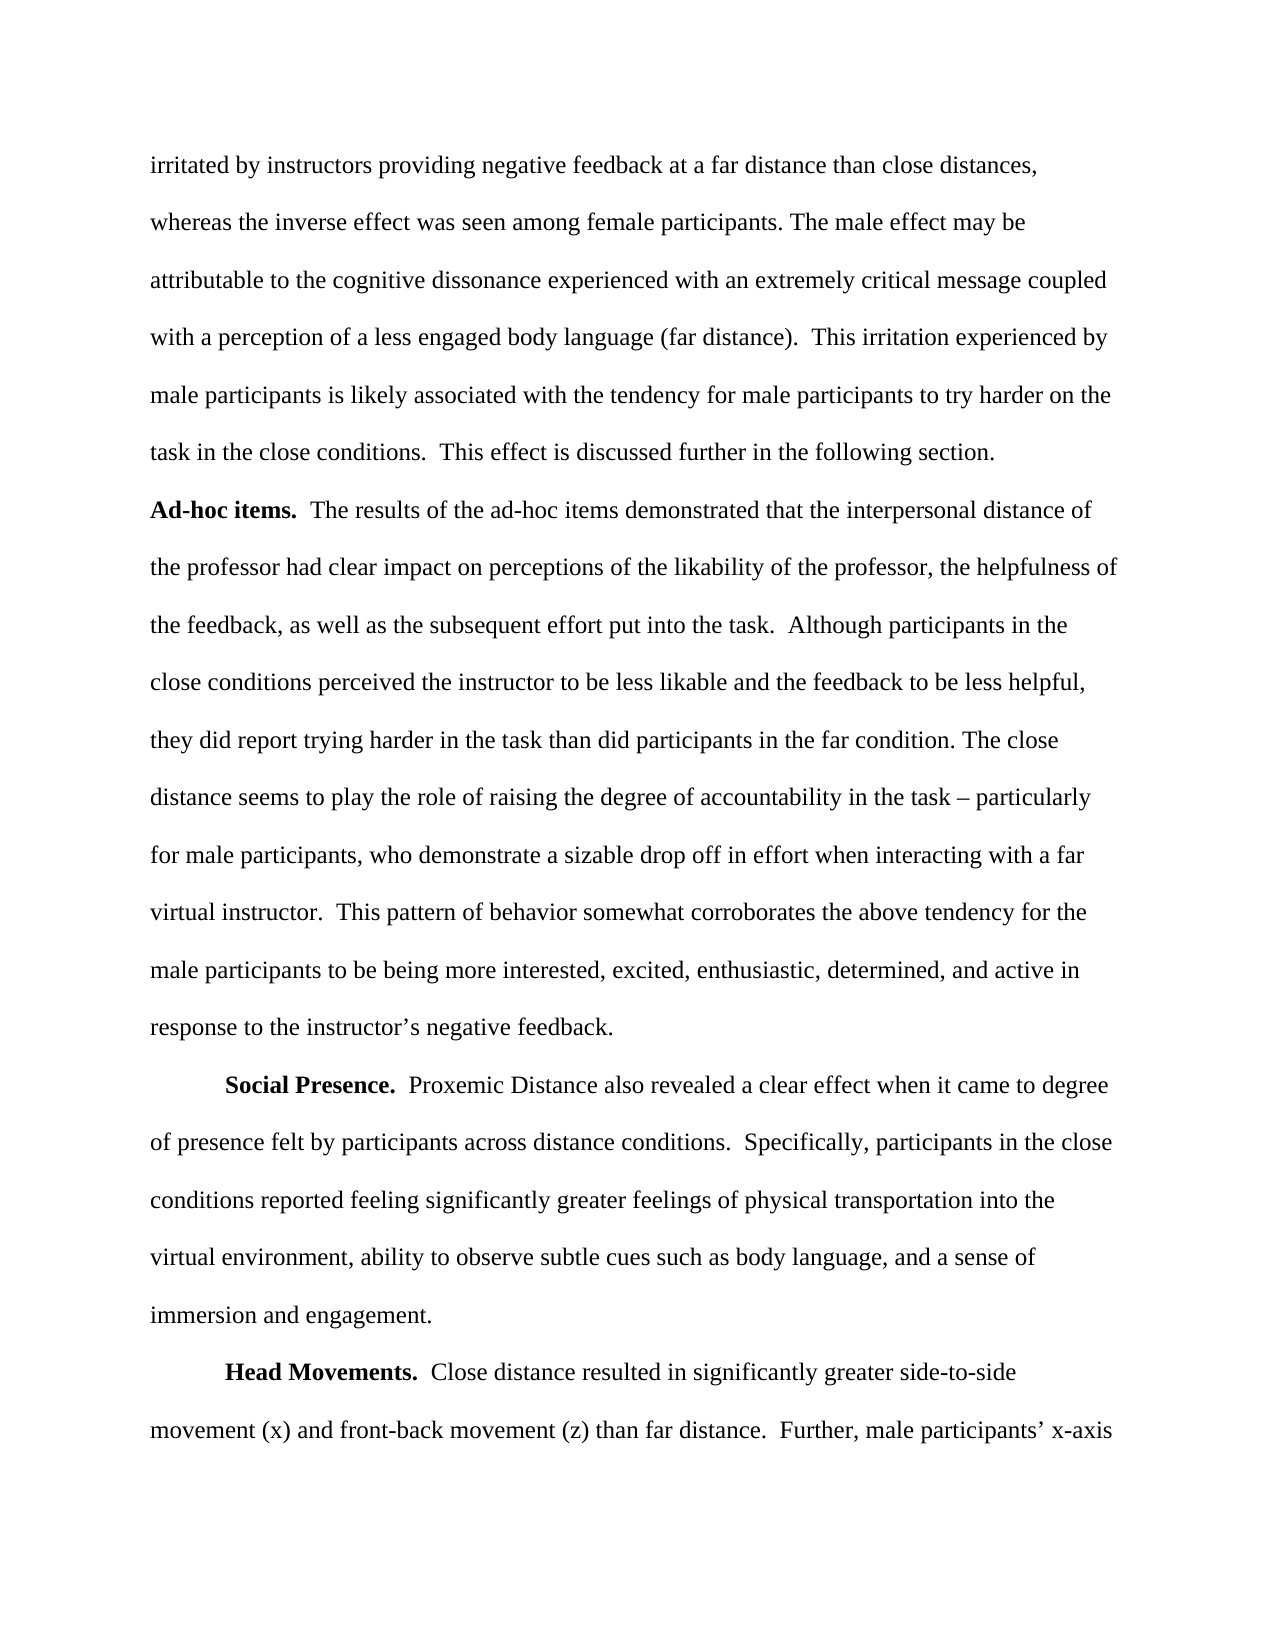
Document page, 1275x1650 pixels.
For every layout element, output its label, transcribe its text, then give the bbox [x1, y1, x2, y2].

text Ad-hoc items. The results of the ad-hoc items demonstrated that the interpersonal distance of the professor had clear impact on perceptions of the likability of the professor, the helpfulness of the feedback, as well as the subsequent effort put into the task. Although participants in the close conditions perceived the instructor to be less likable and the feedback to be less helpful, they did report trying harder in the task than did participants in the far condition. The close distance seems to play the role of raising the degree of accountability in the task – particularly for male participants, who demonstrate a sizable drop off in effort when interacting with a far virtual instructor. This pattern of behavior somewhat corroborates the above tendency for the male participants to be being more interested, excited, enthusiastic, determined, and active in response to the instructor’s negative feedback. [150, 495, 1125, 1041]
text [150, 1357, 1125, 1444]
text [150, 150, 1125, 466]
text Social Presence. Proxemic Distance also revealed a clear effect when it came to degree of presence felt by participants across distance conditions. Specifically, participants in the close conditions reported feeling significantly greater feelings of physical transportation into the virtual environment, ability to observe subtle cues such as body language, and a sense of immersion and engagement. [150, 1070, 1125, 1329]
